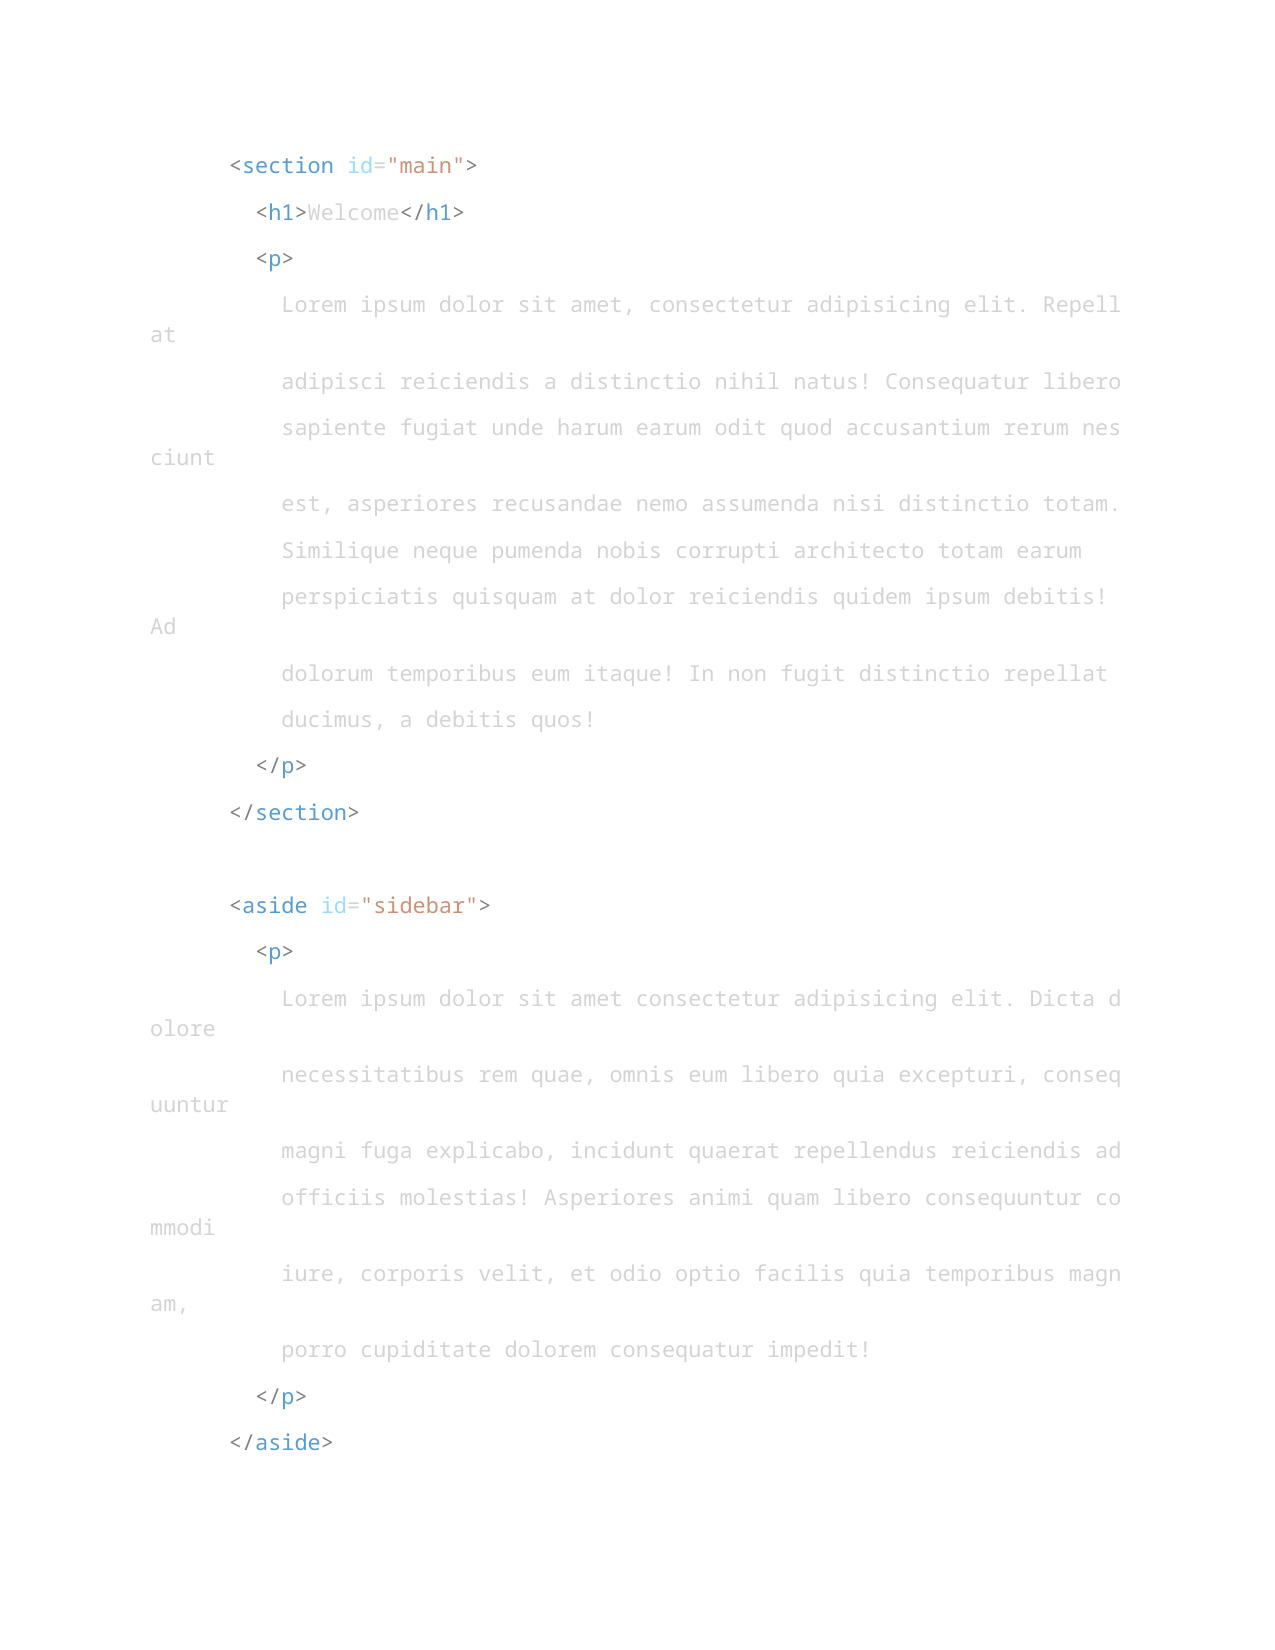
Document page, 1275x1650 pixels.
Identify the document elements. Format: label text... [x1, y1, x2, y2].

text <section id="main"> [150, 150, 1125, 180]
text </p> [150, 1381, 1125, 1410]
text est, asperiores recusandae nemo assumenda nisi distinctio totam. [150, 488, 1125, 518]
text </aside> [150, 1427, 1125, 1457]
text <p> [150, 243, 1125, 273]
text Similique neque pumenda nobis corrupti architecto totam earum [150, 535, 1125, 564]
text adipisci reiciendis a distinctio nihil natus! Consequatur libero [150, 366, 1125, 395]
text <aside id="sidebar"> [150, 890, 1125, 919]
text perspiciatis quisquam at dolor reiciendis quidem ipsum debitis! Ad [150, 581, 1125, 641]
text officiis molestias! Asperiores animi quam libero consequuntur commodi [150, 1182, 1125, 1241]
text Lorem ipsum dolor sit amet consectetur adipisicing elit. Dicta dolore [150, 983, 1125, 1042]
text <p> [150, 936, 1125, 966]
text <h1>Welcome</h1> [150, 196, 1125, 226]
text Lorem ipsum dolor sit amet, consectetur adipisicing elit. Repellat [150, 289, 1125, 349]
text porro cupiditate dolorem consequatur impedit! [150, 1334, 1125, 1364]
text dolorum temporibus eum itaque! In non fugit distinctio repellat [150, 657, 1125, 687]
text necessitatibus rem quae, omnis eum libero quia excepturi, consequuntur [150, 1059, 1125, 1118]
text iure, corporis velit, et odio optio facilis quia temporibus magnam, [150, 1258, 1125, 1317]
text ducimus, a debitis quos! [150, 704, 1125, 734]
text </section> [150, 797, 1125, 827]
text </p> [150, 750, 1125, 780]
text sapiente fugiat unde harum earum odit quod accusantium rerum nesciunt [150, 412, 1125, 472]
text magni fuga explicabo, incidunt quaerat repellendus reiciendis ad [150, 1135, 1125, 1165]
